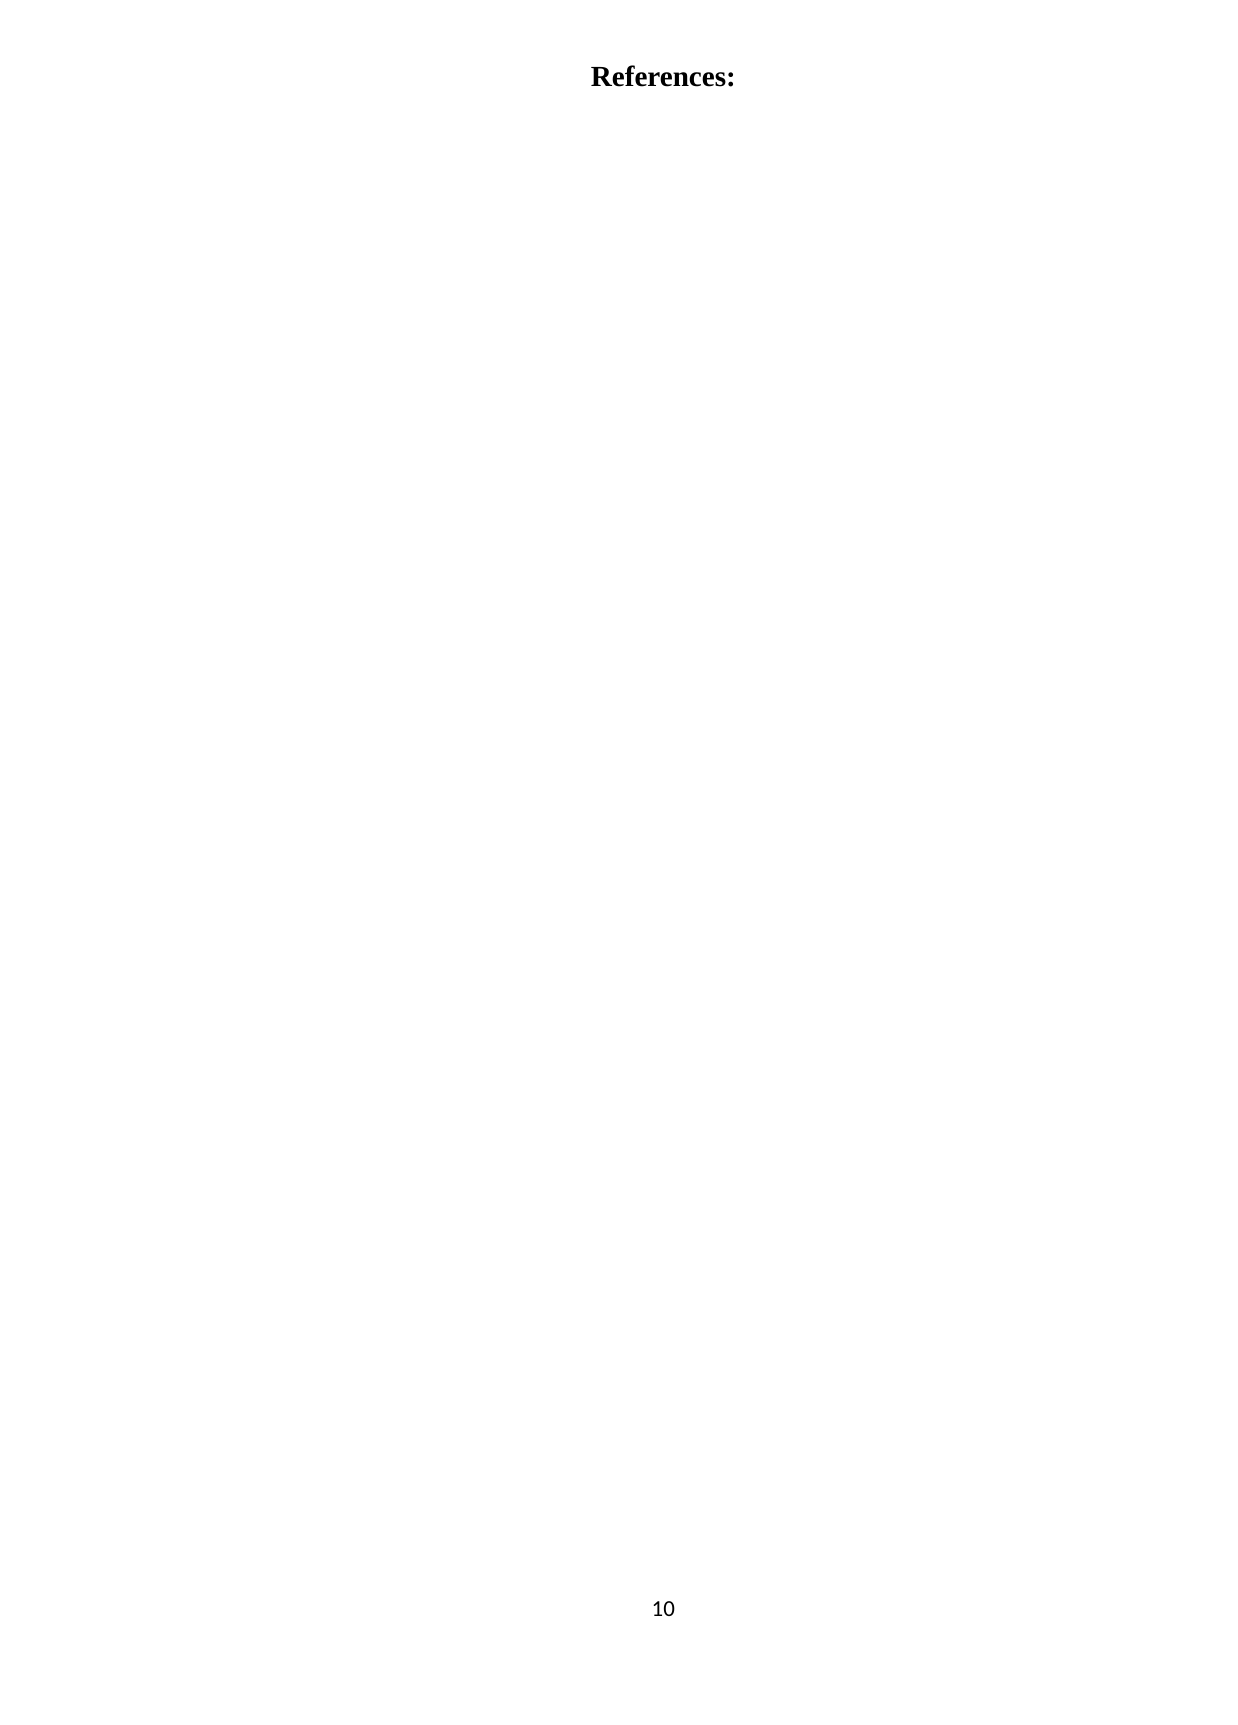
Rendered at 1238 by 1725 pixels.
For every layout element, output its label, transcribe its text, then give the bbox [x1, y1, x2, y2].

text References: [148, 59, 1178, 93]
